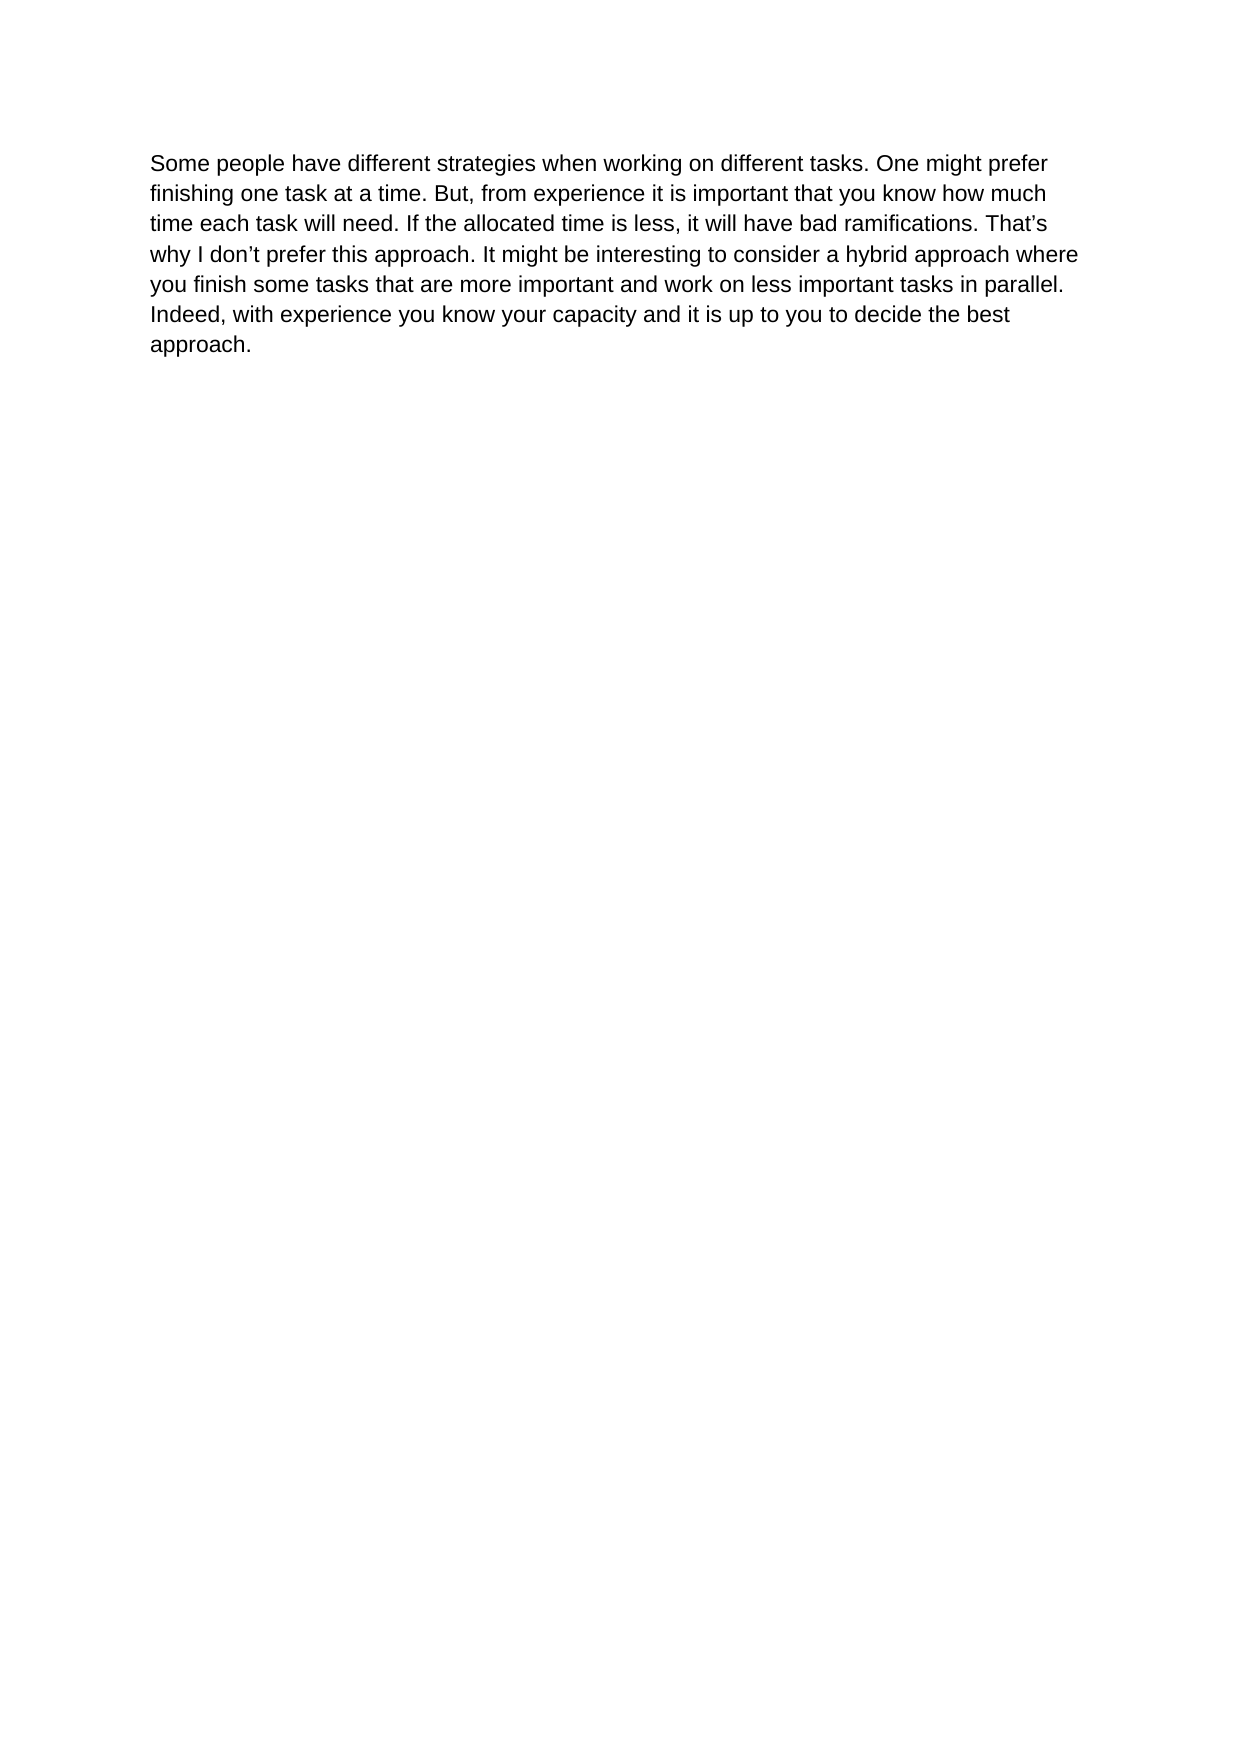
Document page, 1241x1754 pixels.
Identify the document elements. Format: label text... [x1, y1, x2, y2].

text Some people have different strategies when working on different tasks. One might prefer finishing one task at a time. But, from experience it is important that you know how much time each task will need. If the allocated time is less, it will have bad ramifications. That’s why I don’t prefer this approach. It might be interesting to consider a hybrid approach where you finish some tasks that are more important and work on less important tasks in parallel. Indeed, with experience you know your capacity and it is up to you to decide the best approach. [150, 150, 1090, 358]
